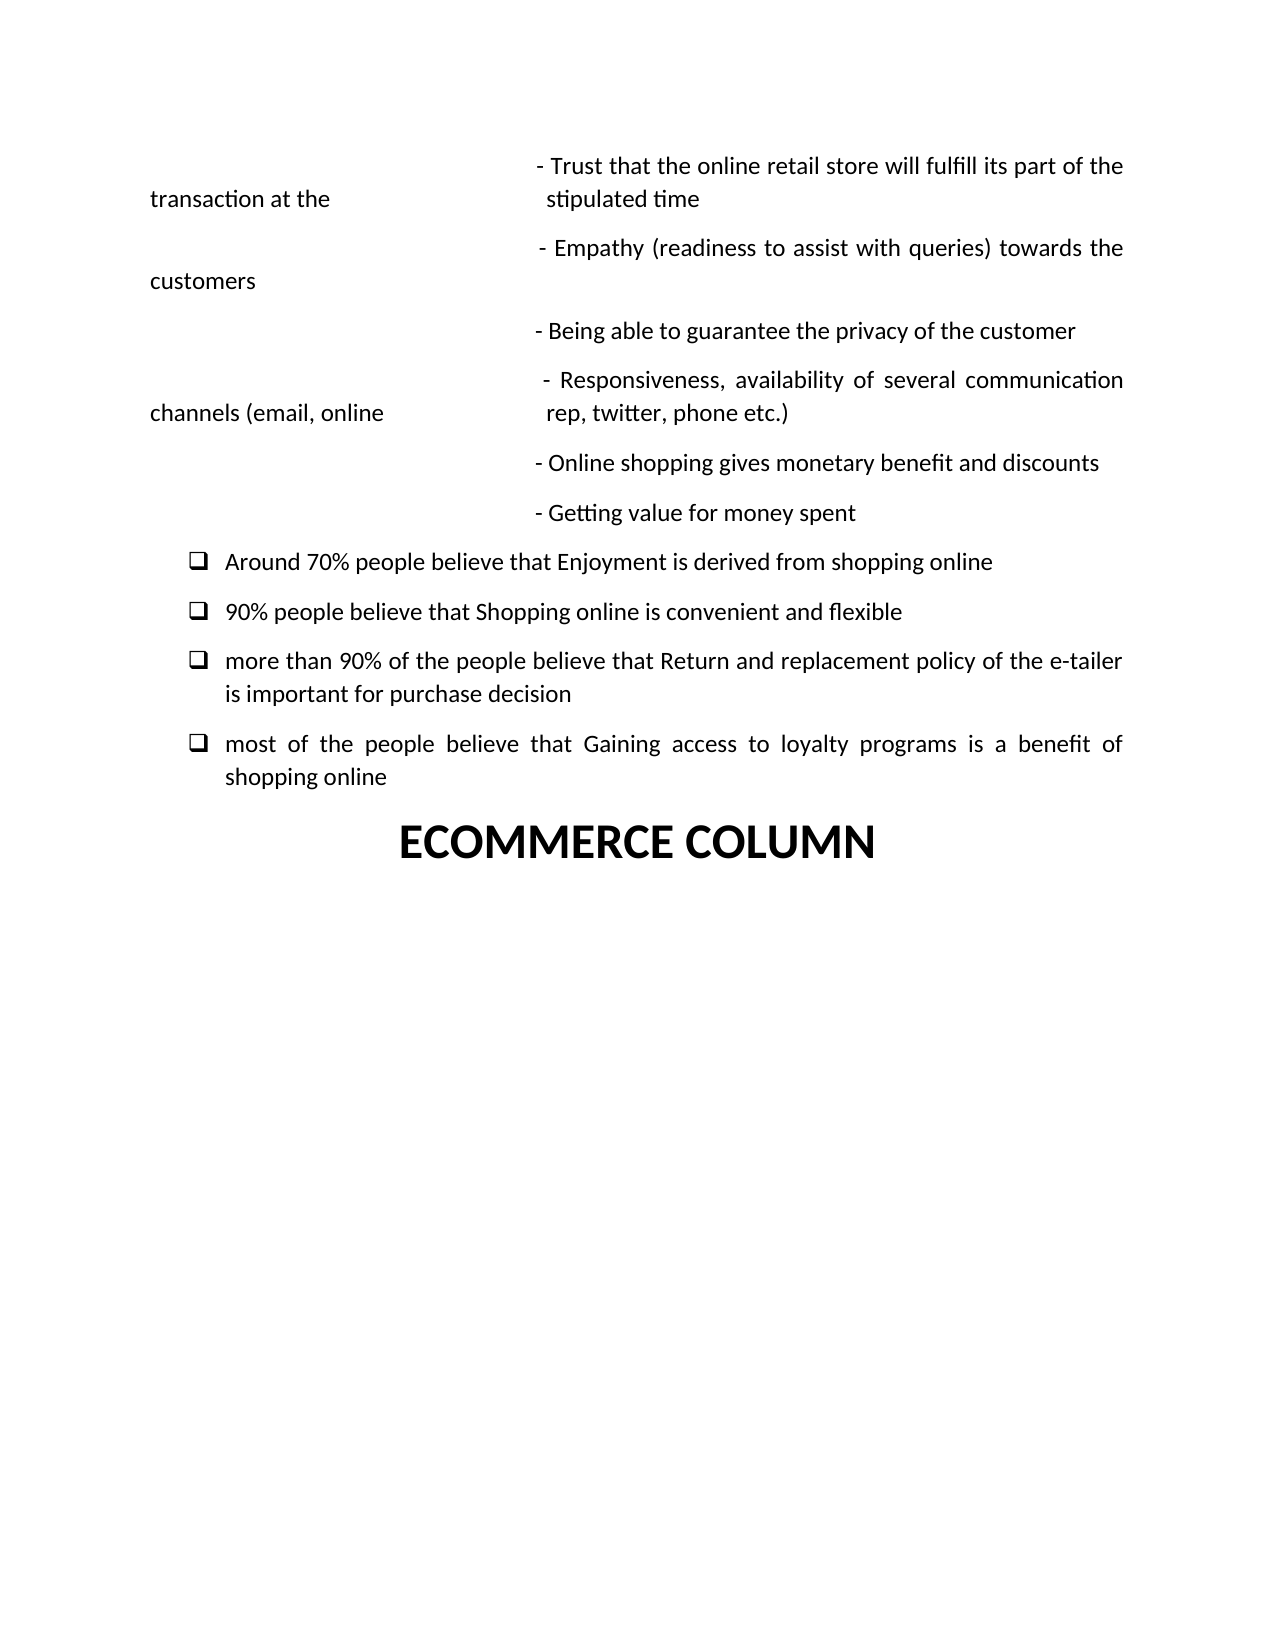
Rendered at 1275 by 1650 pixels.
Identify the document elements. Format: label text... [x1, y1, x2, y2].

list 90% people believe that Shopping online is convenient and flexible [187, 596, 1125, 626]
text - Being able to guarantee the privacy of the customer [150, 315, 1125, 346]
text - Trust that the online retail store will fulfill its part of the transaction at the stipulated time [150, 150, 1125, 213]
text - Empathy (readiness to assist with queries) towards the customers [150, 232, 1125, 296]
text ECOMMERCE COLUMN [150, 810, 1125, 871]
text - Responsiveness, availability of several communication channels (email, online rep, twitter, phone etc.) [150, 364, 1125, 428]
text - Online shopping gives monetary benefit and discounts [150, 447, 1125, 478]
list Around 70% people believe that Enjoyment is derived from shopping online [187, 546, 1125, 577]
list most of the people believe that Gaining access to loyalty programs is a benefit of shopping online [187, 728, 1125, 791]
text - Getting value for money spent [150, 497, 1125, 527]
list more than 90% of the people believe that Return and replacement policy of the e-tailer is important for purchase decision [187, 645, 1125, 709]
